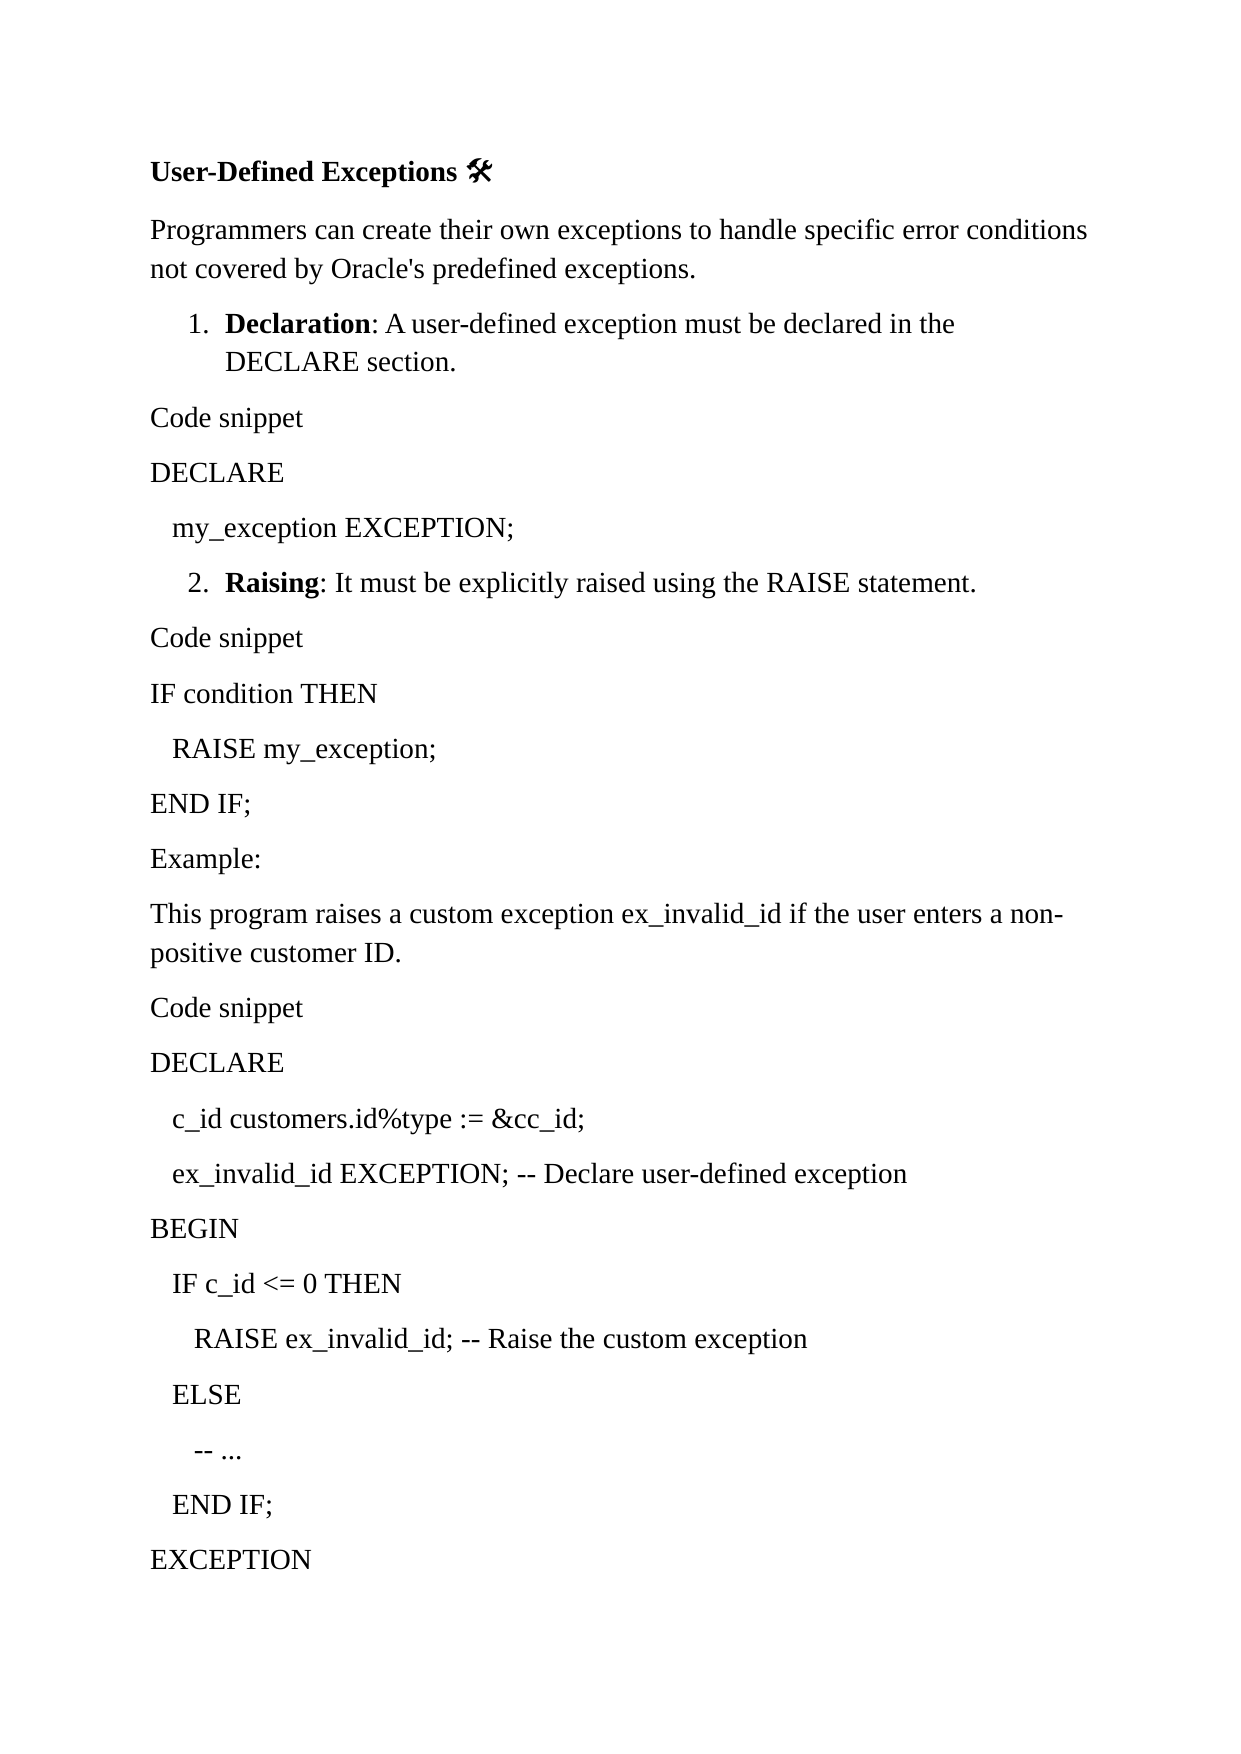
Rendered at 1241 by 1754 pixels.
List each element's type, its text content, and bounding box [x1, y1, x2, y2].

text DECLARE [150, 1046, 1090, 1079]
text User-Defined Exceptions 🛠️ [150, 150, 1090, 190]
text -- ... [150, 1432, 1090, 1466]
text Code snippet [150, 990, 1090, 1024]
text This program raises a custom exception ex_invalid_id if the user enters a non-positive customer ID. [150, 897, 1090, 969]
text ex_invalid_id EXCEPTION; -- Declare user-defined exception [150, 1156, 1090, 1189]
text BEGIN [150, 1211, 1090, 1245]
text c_id customers.id%type := &cc_id; [150, 1101, 1090, 1134]
list Raising: It must be explicitly raised using the RAISE statement. [187, 565, 1090, 599]
text DECLARE [150, 455, 1090, 488]
text RAISE ex_invalid_id; -- Raise the custom exception [150, 1322, 1090, 1355]
text Programmers can create their own exceptions to handle specific error conditions not covered by Oracle's predefined exceptions. [150, 212, 1090, 284]
list Declaration: A user-defined exception must be declared in the DECLARE section. [187, 306, 1090, 378]
text END IF; [150, 1487, 1090, 1521]
text ELSE [150, 1377, 1090, 1410]
text EXCEPTION [150, 1542, 1090, 1576]
text IF condition THEN [150, 676, 1090, 709]
text END IF; [150, 786, 1090, 820]
text Example: [150, 841, 1090, 875]
text Code snippet [150, 400, 1090, 433]
text my_exception EXCEPTION; [150, 510, 1090, 544]
text RAISE my_exception; [150, 731, 1090, 764]
text Code snippet [150, 621, 1090, 654]
text IF c_id <= 0 THEN [150, 1266, 1090, 1300]
